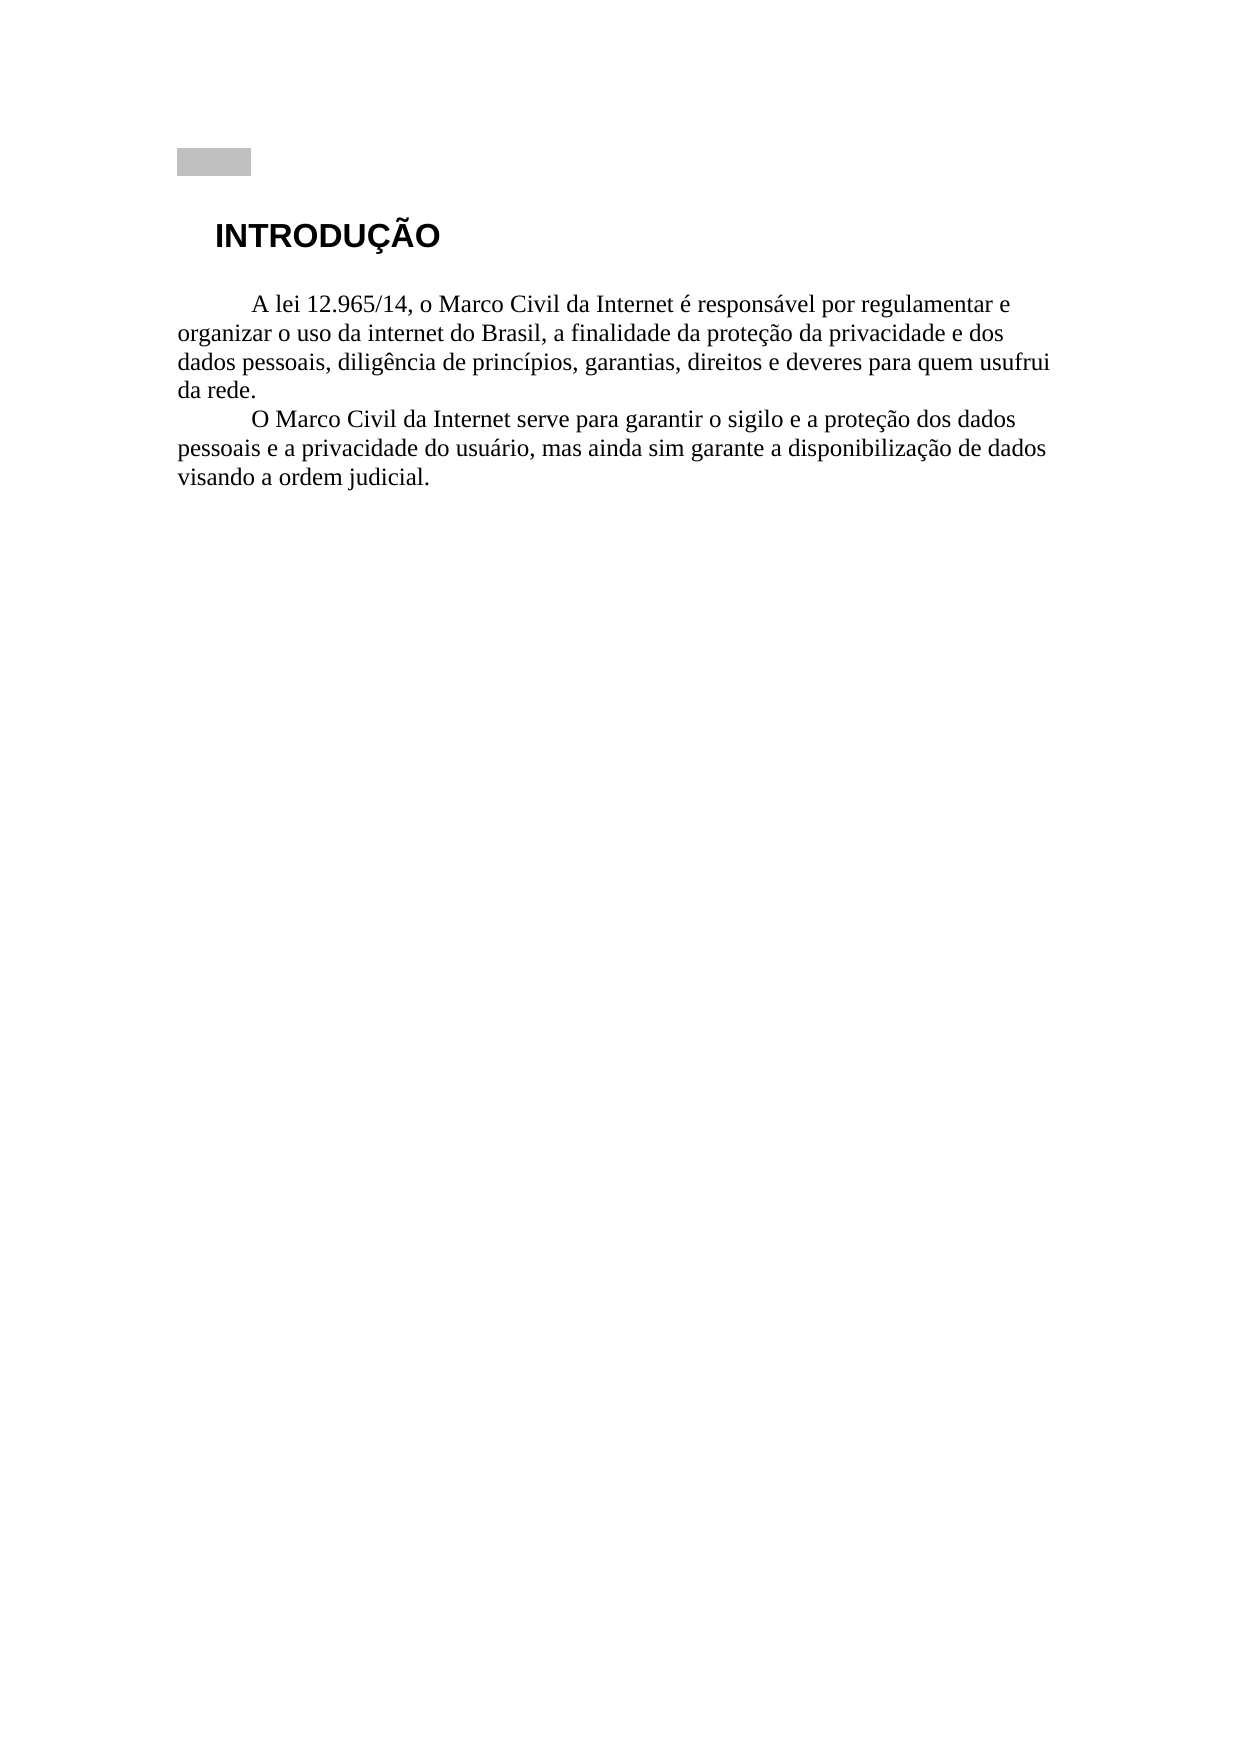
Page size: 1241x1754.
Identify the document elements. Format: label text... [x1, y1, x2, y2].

text O Marco Civil da Internet serve para garantir o sigilo e a proteção dos dados pessoais e a privacidade do usuário, mas ainda sim garante a disponibilização de dados visando a ordem judicial. [177, 404, 1063, 490]
text A lei 12.965/14, o Marco Civil da Internet é responsável por regulamentar e organizar o uso da internet do Brasil, a finalidade da proteção da privacidade e dos dados pessoais, diligência de princípios, garantias, direitos e deveres para quem usufrui da rede. [177, 289, 1063, 404]
subtitle INTRODUÇÃO [215, 216, 1063, 254]
